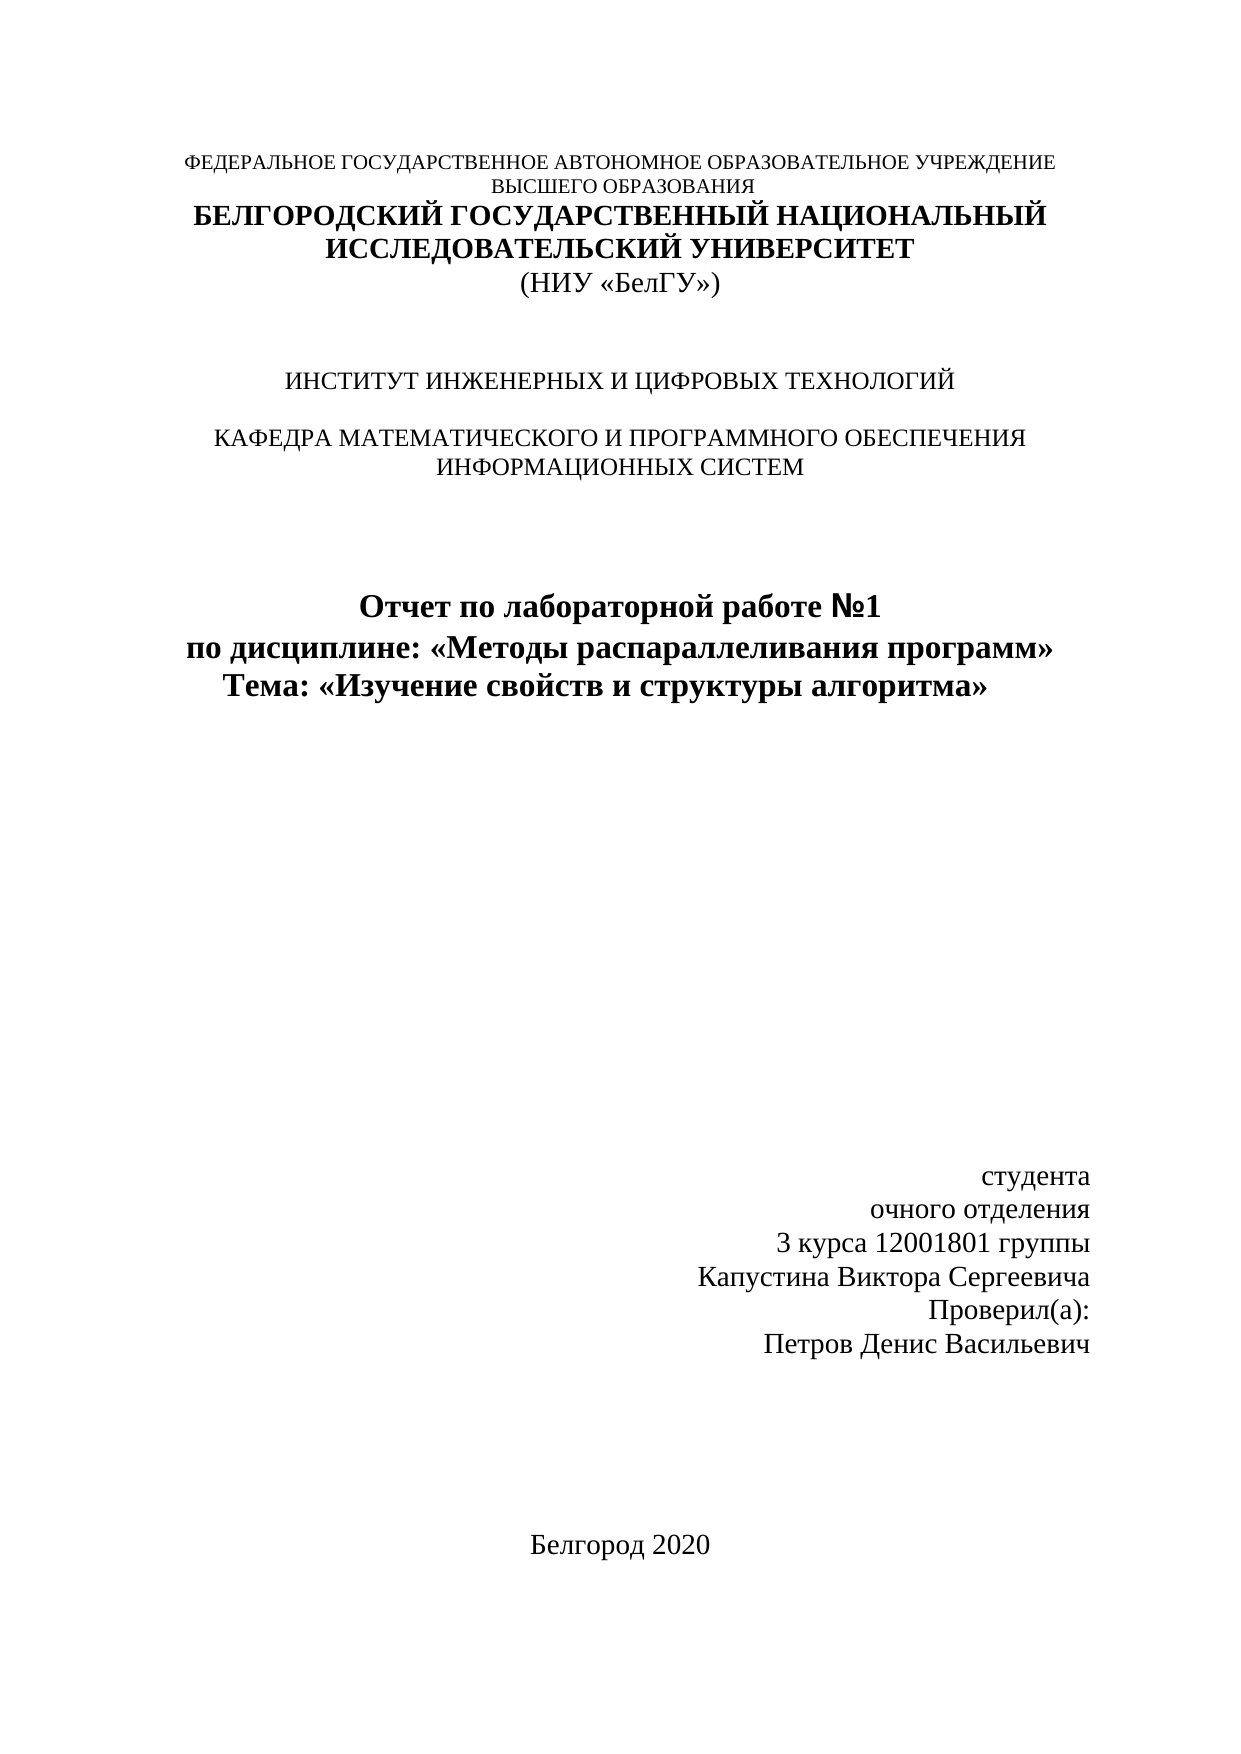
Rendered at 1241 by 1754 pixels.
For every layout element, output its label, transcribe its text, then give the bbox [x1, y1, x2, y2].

text ИНСТИТУТ ИНЖЕНЕРНЫХ И ЦИФРОВЫХ ТЕХНОЛОГИЙ [150, 366, 1090, 394]
text (НИУ «БелГУ») [150, 265, 1090, 299]
text Тема: «Изучение свойств и структуры алгоритма» [92, 665, 1090, 703]
text БЕЛГОРОДСКИЙ ГОСУДАРСТВЕННЫЙ НАЦИОНАЛЬНЫЙ [150, 198, 1090, 232]
text студента очного отделения [750, 1108, 1090, 1225]
text Отчет по лабораторной работе №1 [150, 581, 1090, 627]
text ВЫСШЕГО ОБРАЗОВАНИЯ [150, 174, 1090, 198]
text Капустина Виктора Сергеевича [150, 1259, 1090, 1292]
text Проверил(а): [150, 1292, 1090, 1326]
text ИССЛЕДОВАТЕЛЬСКИЙ УНИВЕРСИТЕТ [150, 232, 1090, 265]
text КАФЕДРА МАТЕМАТИЧЕСКОГО И ПРОГРАММНОГО ОБЕСПЕЧЕНИЯ ИНФОРМАЦИОННЫХ СИСТЕМ [150, 423, 436, 481]
text по дисциплине: «Методы распараллеливания программ» [150, 627, 1090, 665]
text 3 курса 12001801 группы [150, 1225, 1090, 1259]
text Белгород 2020 [150, 1426, 1090, 1587]
text КАФЕДРА МАТЕМАТИЧЕСКОГО И ПРОГРАММНОГО ОБЕСПЕЧЕНИЯ ИНФОРМАЦИОННЫХ СИСТЕМ [804, 423, 1090, 481]
text Петров Денис Васильевич [150, 1326, 1090, 1359]
text ФЕДЕРАЛЬНОЕ ГОСУДАРСТВЕННОЕ АВТОНОМНОЕ ОБРАЗОВАТЕЛЬНОЕ УЧРЕЖДЕНИЕ [150, 150, 1090, 174]
